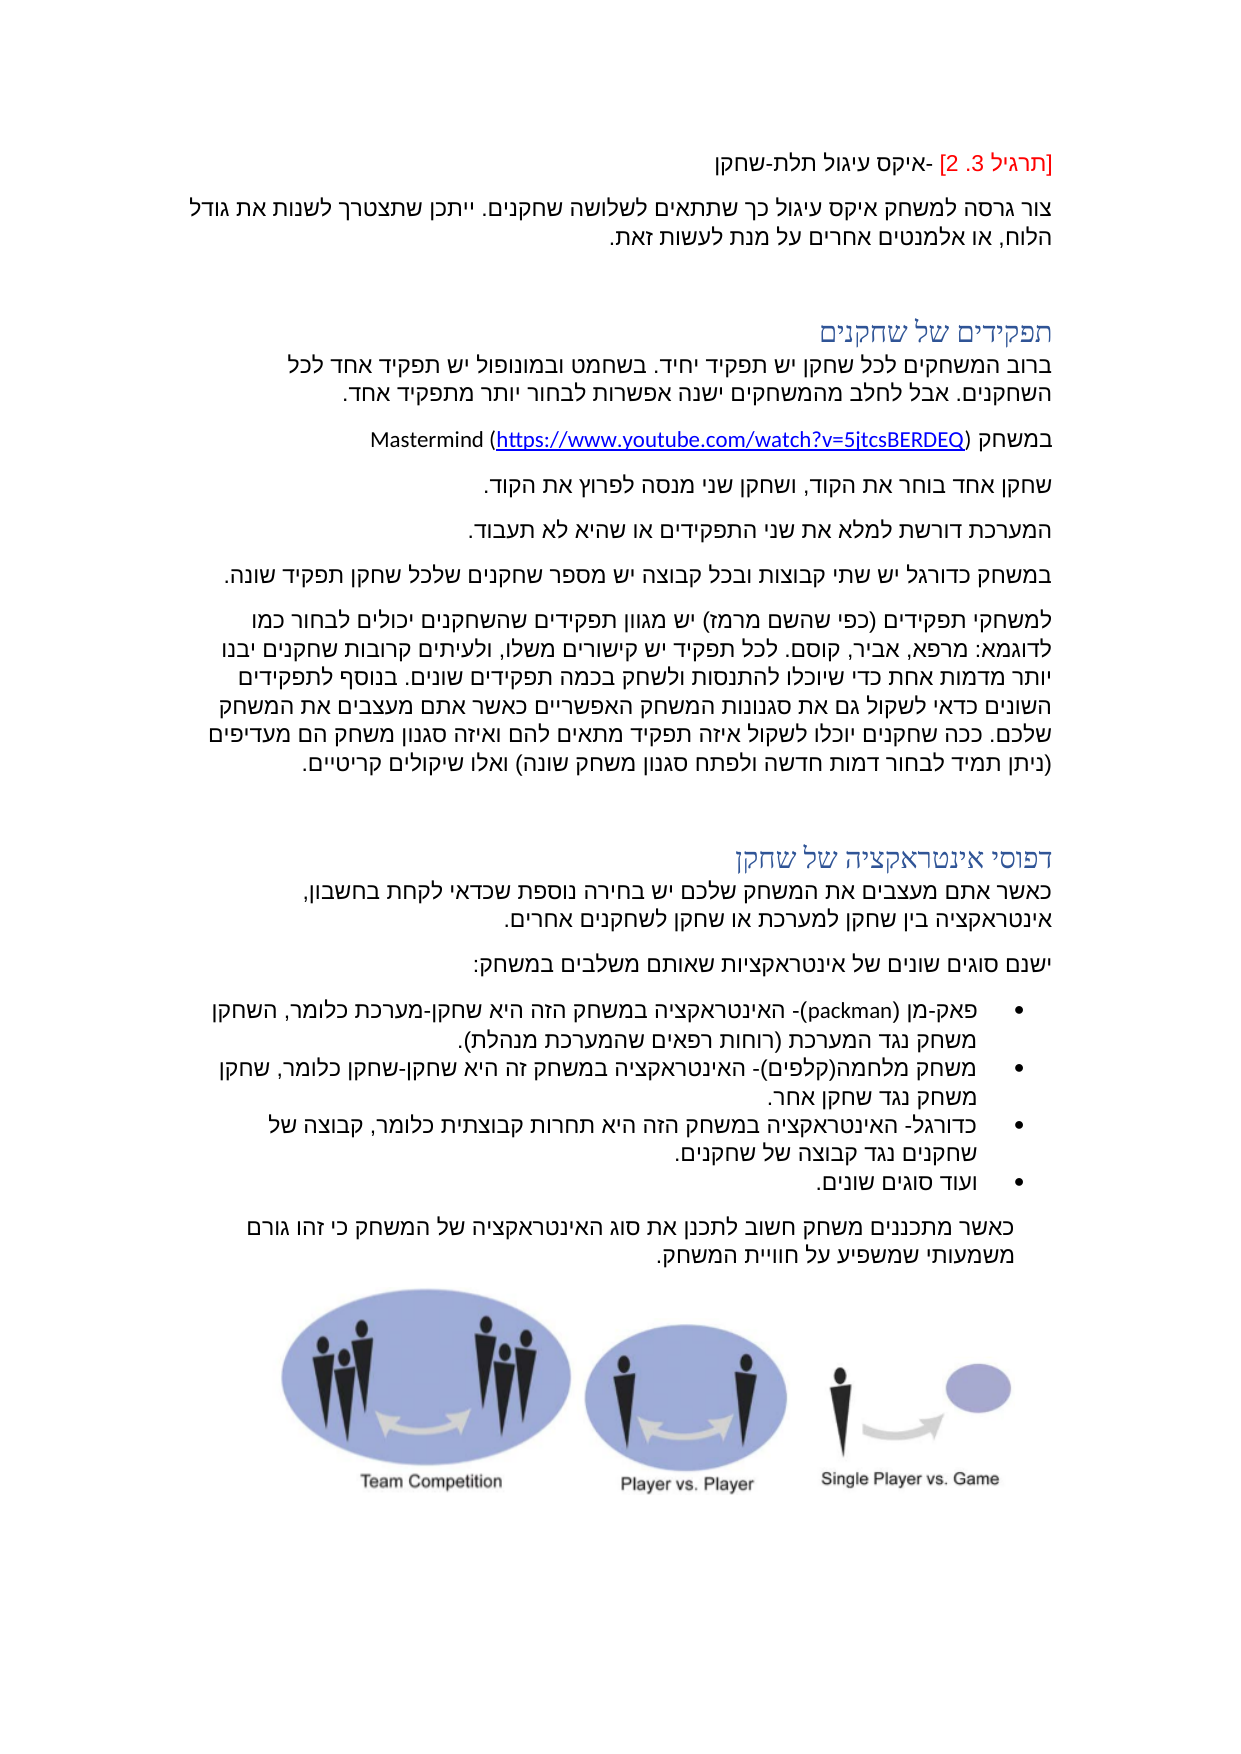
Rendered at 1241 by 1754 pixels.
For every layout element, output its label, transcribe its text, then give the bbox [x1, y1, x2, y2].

list פאק-מן (packman)- האינטראקציה במשחק הזה היא שחקן-מערכת כלומר, השחקן משחק נגד המערכת (רוחות רפאים שהמערכת מנהלת). [187, 996, 1015, 1053]
text שחקן אחד בוחר את הקוד, ושחקן שני מנסה לפרוץ את הקוד. [187, 472, 1053, 498]
text למשחקי תפקידים (כפי שהשם מרמז) יש מגוון תפקידים שהשחקנים יכולים לבחור כמו לדוגמא: מרפא, אביר, קוסם. לכל תפקיד יש קישורים משלו, ולעיתים קרובות שחקנים יבנו יותר מדמות אחת כדי שיוכלו להתנסות ולשחק בכמה תפקידים שונים. בנוסף לתפקידים השונים כדאי לשקול גם את סגנונות המשחק האפשריים כאשר אתם מעצבים את המשחק שלכם. ככה שחקנים יוכלו לשקול איזה תפקיד מתאים להם ואיזה סגנון משחק הם מעדיפים (ניתן תמיד לבחור דמות חדשה ולפתח סגנון משחק שונה) ואלו שיקולים קריטיים. [187, 607, 1053, 776]
text המערכת דורשת למלא את שני התפקידים או שהיא לא תעבוד. [187, 517, 1053, 543]
list ועוד סוגים שונים. [187, 1169, 1015, 1195]
text [תרגיל 3. 2] -איקס עיגול תלת-שחקן [187, 150, 1053, 176]
text ברוב המשחקים לכל שחקן יש תפקיד יחיד. בשחמט ובמונופול יש תפקיד אחד לכל השחקנים. אבל לחלב מהמשחקים ישנה אפשרות לבחור יותר מתפקיד אחד. [187, 352, 1053, 406]
list משחק מלחמה(קלפים)- האינטראקציה במשחק זה היא שחקן-שחקן כלומר, שחקן משחק נגד שחקן אחר. [187, 1055, 1015, 1110]
text כאשר מתכננים משחק חשוב לתכנן את סוג האינטראקציה של המשחק כי זהו גורם משמעותי שמשפיע על חוויית המשחק. [187, 1214, 1015, 1269]
text במשחק כדורגל יש שתי קבוצות ובכל קבוצה יש מספר שחקנים שלכל שחקן תפקיד שונה. [187, 562, 1053, 589]
text כאשר אתם מעצבים את המשחק שלכם יש בחירה נוספת שכדאי לקחת בחשבון, אינטראקציה בין שחקן למערכת או שחקן לשחקנים אחרים. [187, 878, 1053, 933]
subtitle דפוסי אינטראקציה של שחקן [187, 842, 1053, 875]
subtitle תפקידים של שחקנים [187, 316, 1053, 349]
list כדורגל- האינטראקציה במשחק הזה היא תחרות קבוצתית כלומר, קבוצה של שחקנים נגד קבוצה של שחקנים. [187, 1112, 1015, 1167]
picture [796, 1346, 1015, 1495]
text במשחק Mastermind (https://www.youtube.com/watch?v=5jtcsBERDEQ) [187, 425, 1053, 453]
text ישנם סוגים שונים של אינטראקציות שאותם משלבים במשחק: [187, 951, 1053, 978]
picture [269, 1287, 791, 1495]
text צור גרסה למשחק איקס עיגול כך שתתאים לשלושה שחקנים. ייתכן שתצטרך לשנות את גודל הלוח, או אלמנטים אחרים על מנת לעשות זאת. [187, 195, 1053, 250]
